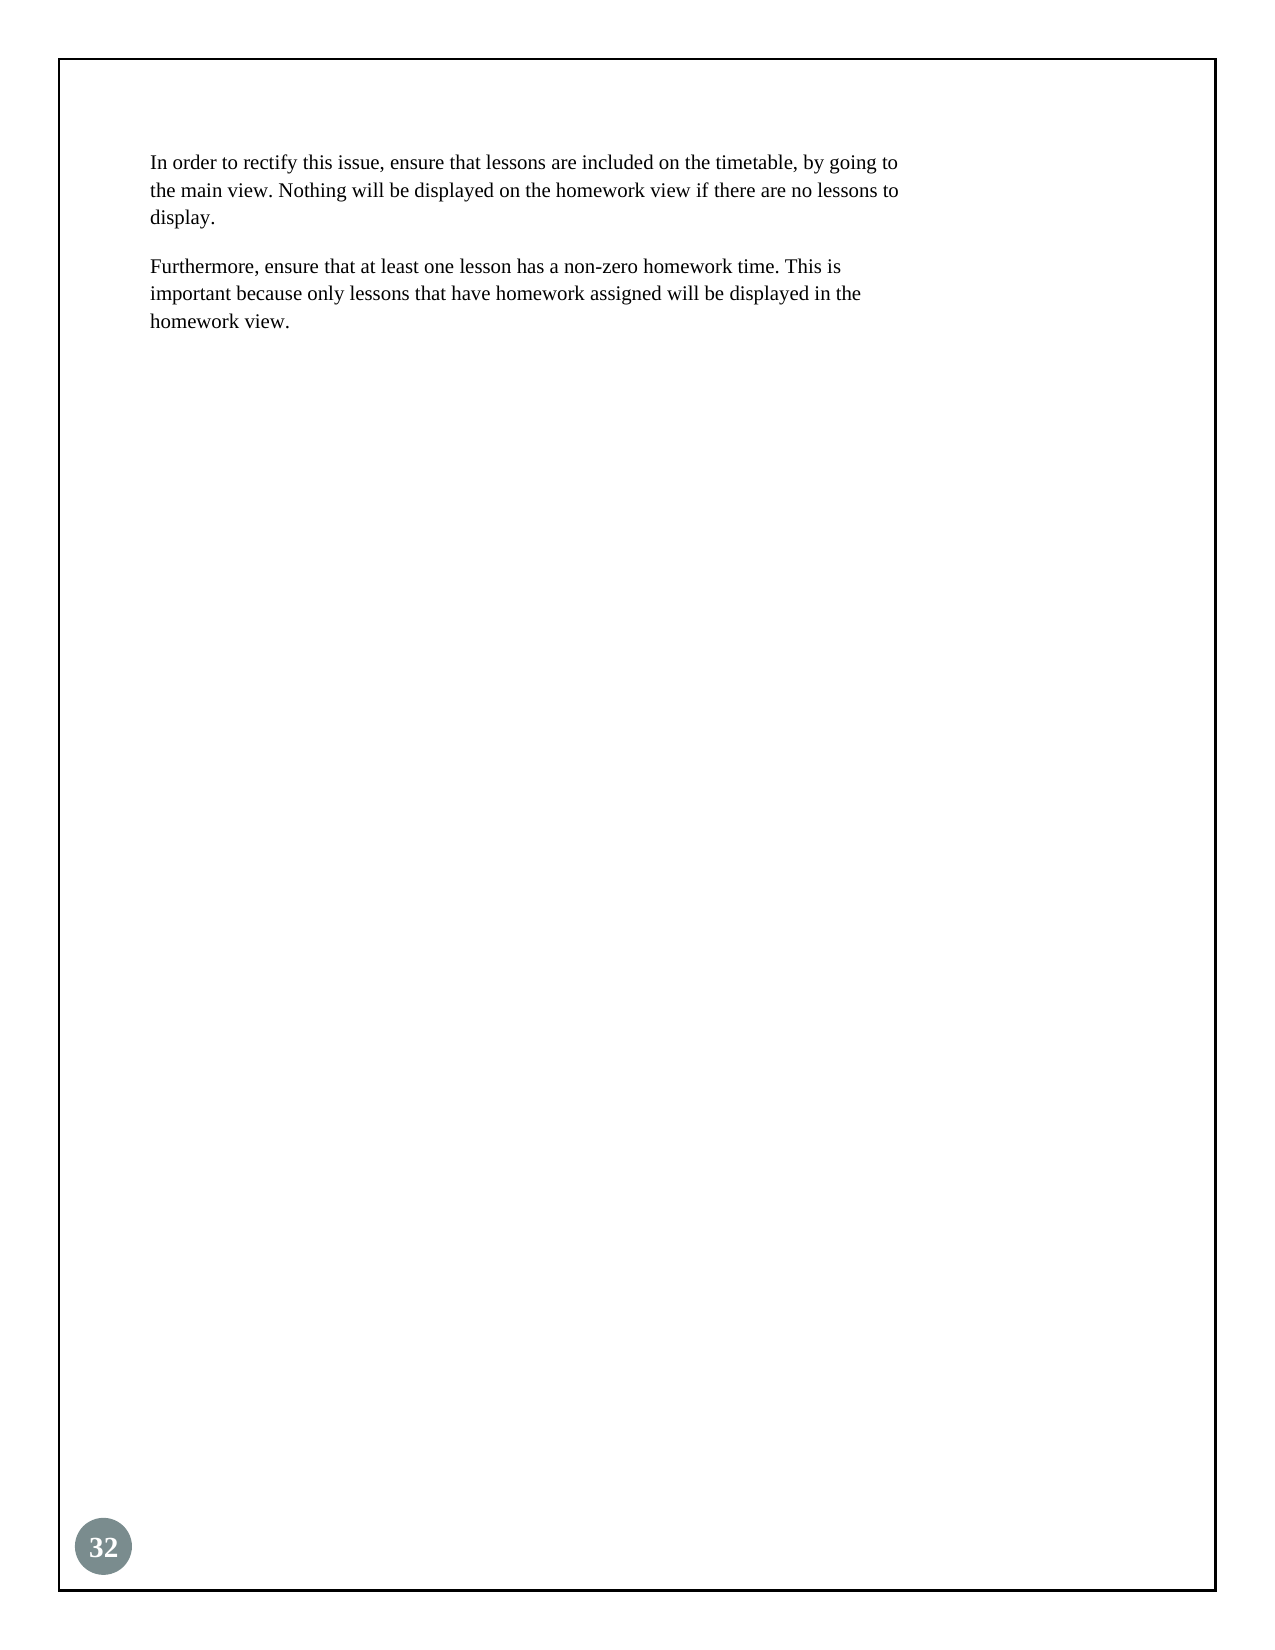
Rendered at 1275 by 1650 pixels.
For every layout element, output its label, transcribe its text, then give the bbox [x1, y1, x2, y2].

text In order to rectify this issue, ensure that lessons are included on the timetable, by going to the main view. Nothing will be displayed on the homework view if there are no lessons to display. [150, 150, 900, 229]
text Furthermore, ensure that at least one lesson has a non-zero homework time. This is important because only lessons that have homework assigned will be displayed in the homework view. [150, 254, 900, 333]
